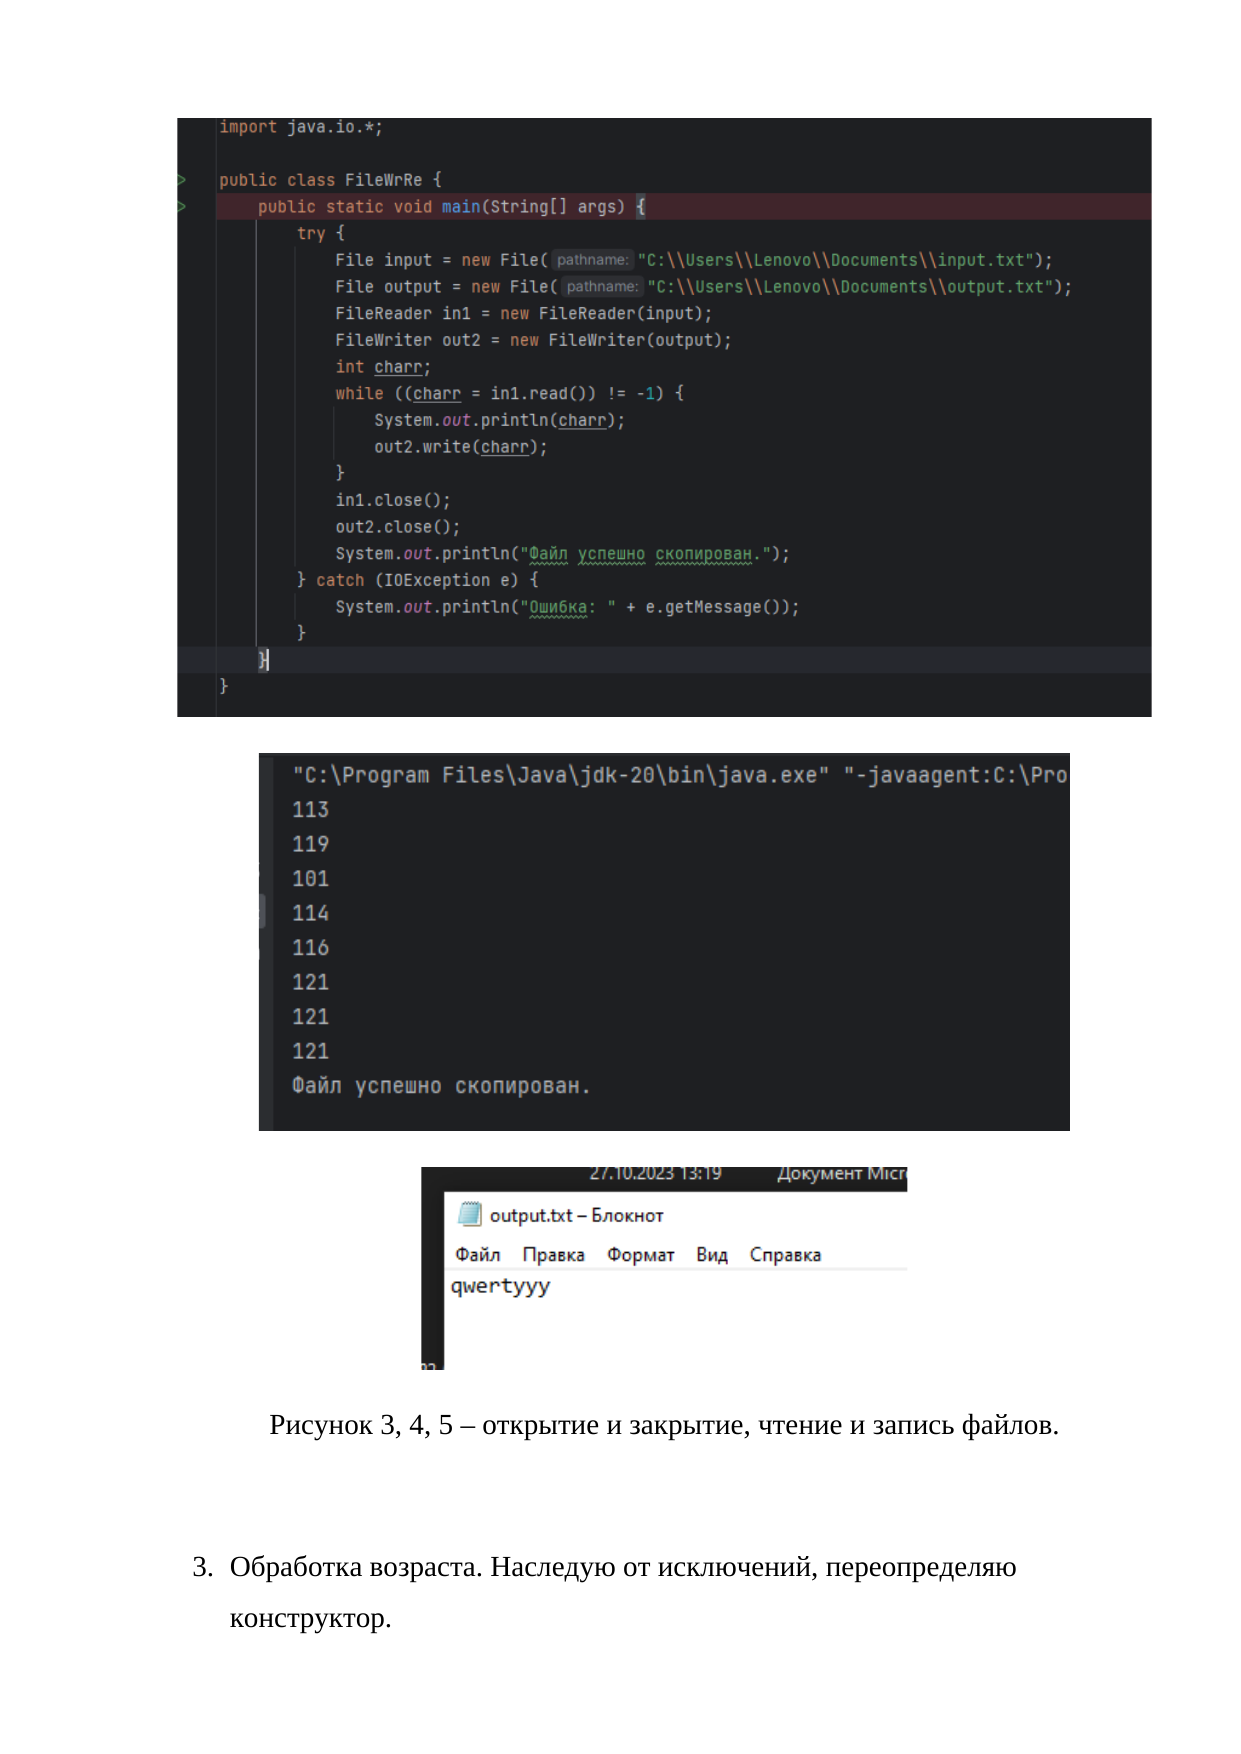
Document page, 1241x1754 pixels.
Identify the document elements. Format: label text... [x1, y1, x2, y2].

picture [258, 753, 1070, 1131]
picture [177, 118, 1152, 717]
text Рисунок 3, 4, 5 – открытие и закрытие, чтение и запись файлов. [177, 1407, 1152, 1441]
picture [421, 1167, 908, 1370]
list Обработка возраста. Наследую от исключений, переопределяю конструктор. [192, 1549, 1152, 1633]
